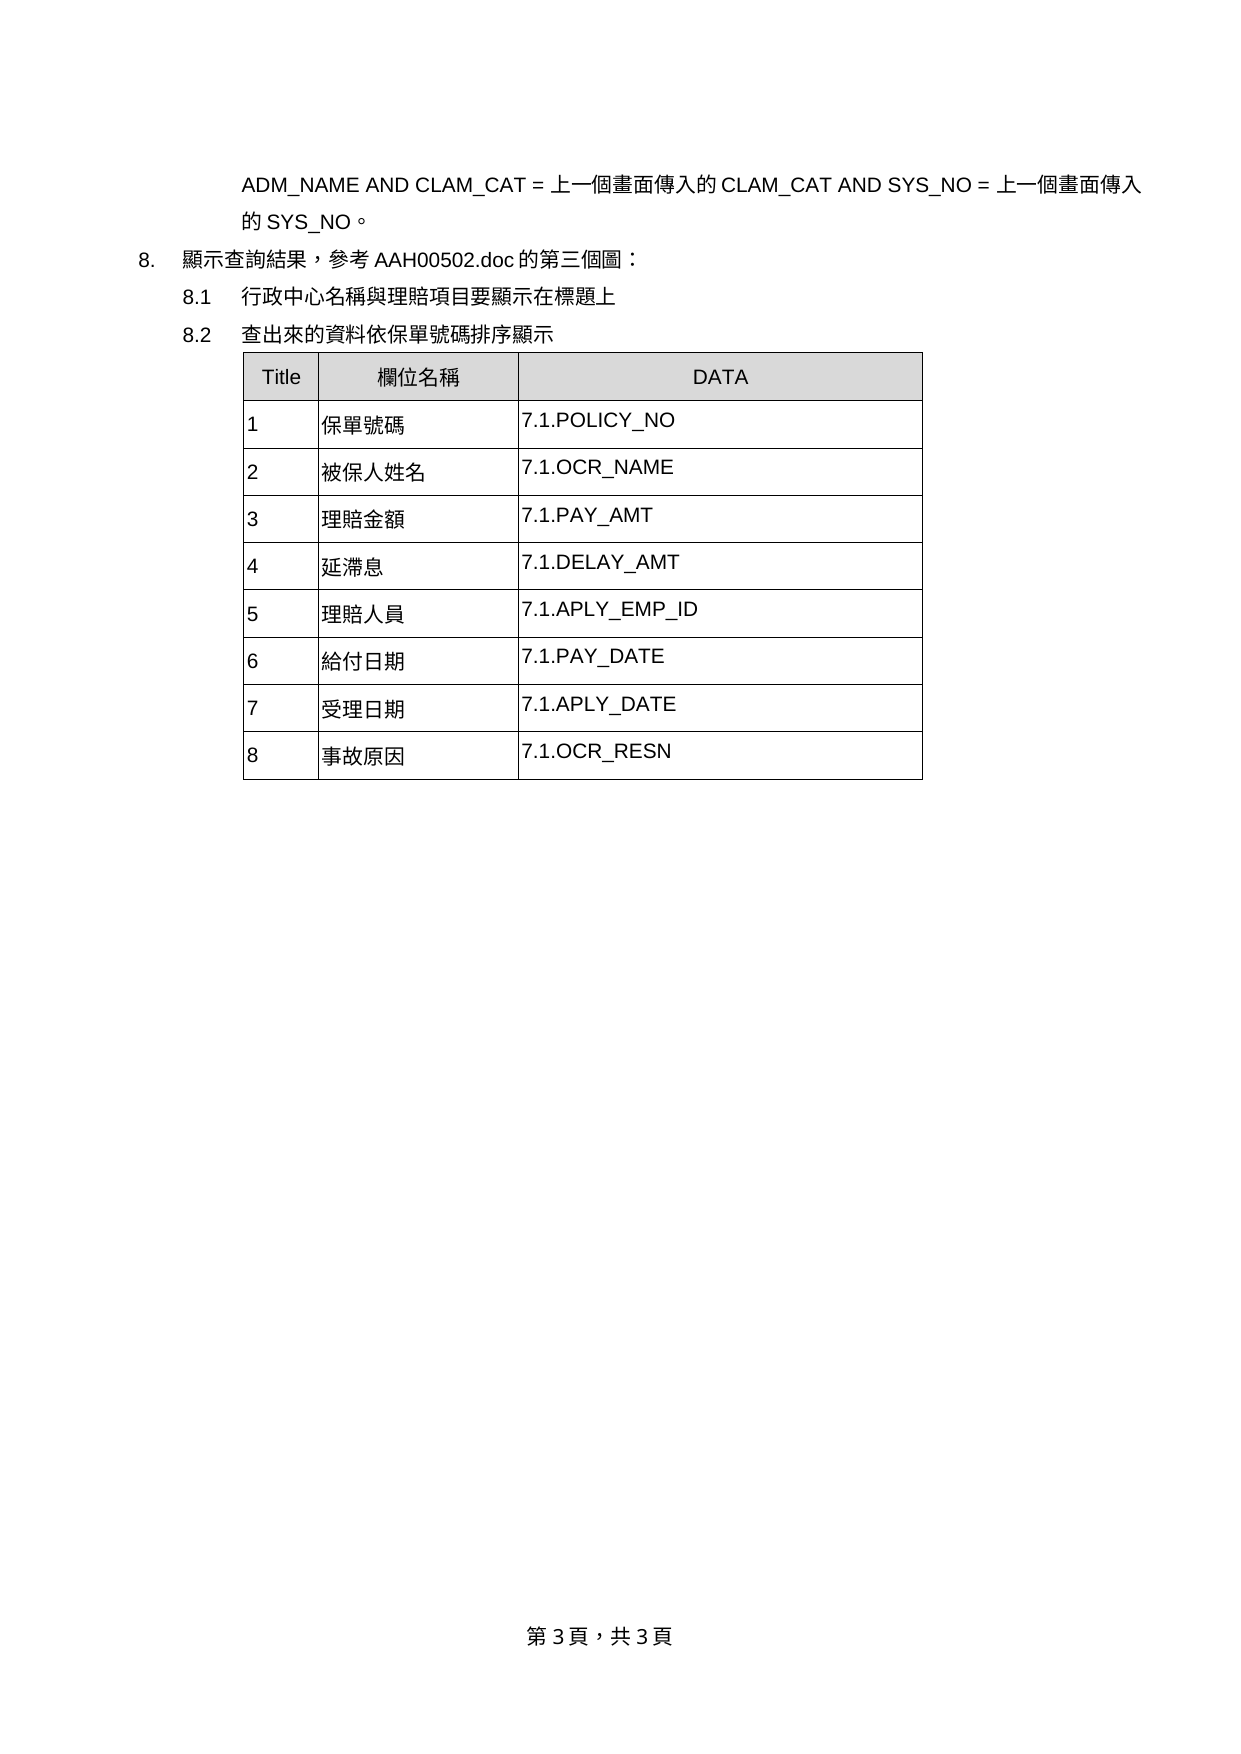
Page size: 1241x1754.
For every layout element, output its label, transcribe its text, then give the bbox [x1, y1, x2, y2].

list 顯示查詢結果，參考AAH00502.doc的第三個圖： [138, 239, 1144, 277]
table_header 欄位名稱 [319, 353, 518, 400]
table_cell 7.1.APLY_DATE [519, 685, 922, 731]
table_cell 7.1.POLICY_NO [519, 401, 922, 447]
table_cell 保單號碼 [319, 401, 518, 447]
table_cell 被保人姓名 [319, 449, 518, 495]
table_header DATA [519, 353, 922, 400]
table_cell 2 [244, 449, 318, 495]
table_cell 7.1.PAY_DATE [519, 638, 922, 684]
list 查出來的資料依保單號碼排序顯示 [182, 314, 1144, 352]
table_cell 8 [244, 732, 318, 778]
table_cell 7 [244, 685, 318, 731]
table_cell 5 [244, 590, 318, 637]
table_cell 1 [244, 401, 318, 447]
table_cell 7.1.APLY_EMP_ID [519, 590, 922, 637]
table_cell 事故原因 [319, 732, 518, 778]
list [182, 164, 1144, 239]
table_cell 7.1.PAY_AMT [519, 496, 922, 542]
table_cell 受理日期 [319, 685, 518, 731]
table_cell 延滯息 [319, 543, 518, 589]
table_cell 4 [244, 543, 318, 589]
table_cell 給付日期 [319, 638, 518, 684]
table_header Title [244, 353, 318, 400]
table_cell 7.1.OCR_RESN [519, 732, 922, 778]
table_cell 7.1.OCR_NAME [519, 449, 922, 495]
table_cell 理賠人員 [319, 590, 518, 637]
table_cell 6 [244, 638, 318, 684]
table_cell 理賠金額 [319, 496, 518, 542]
list 行政中心名稱與理賠項目要顯示在標題上 [182, 277, 1144, 314]
table_cell 3 [244, 496, 318, 542]
table_cell 7.1.DELAY_AMT [519, 543, 922, 589]
